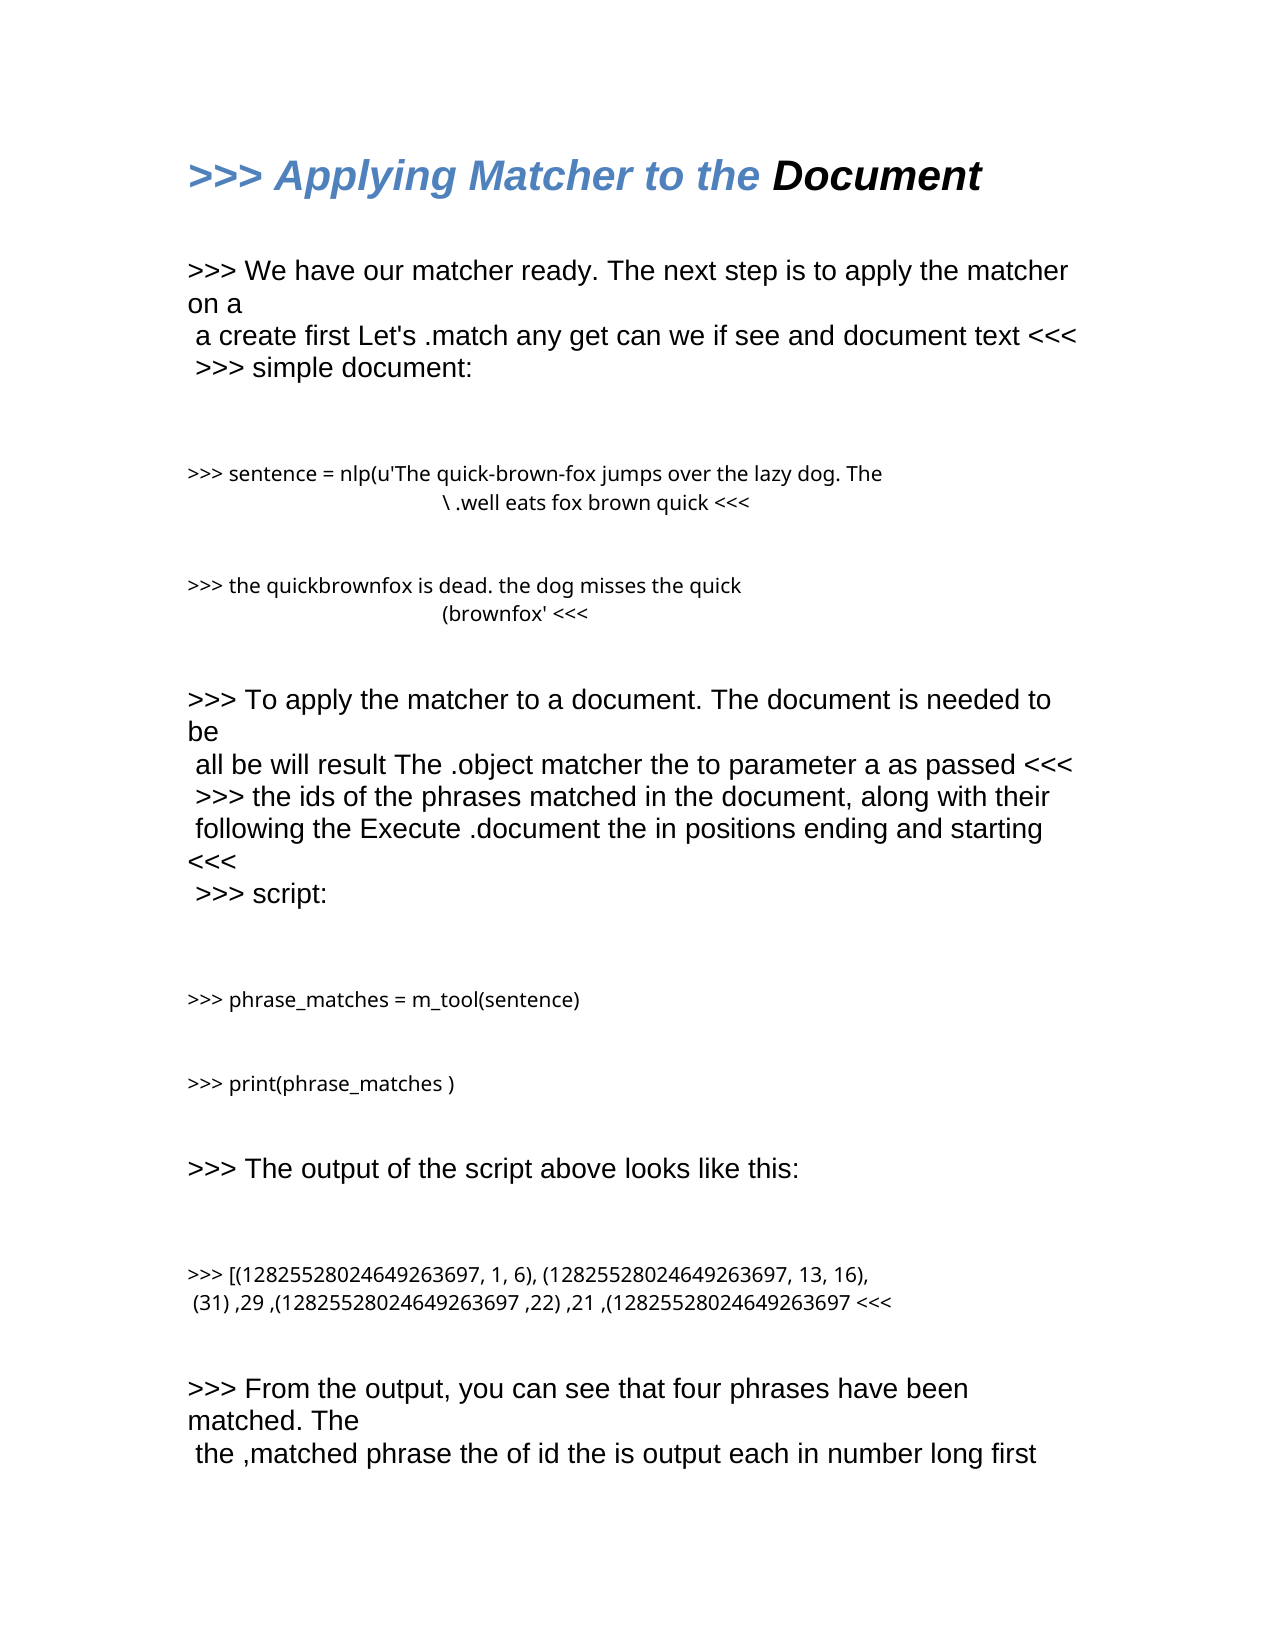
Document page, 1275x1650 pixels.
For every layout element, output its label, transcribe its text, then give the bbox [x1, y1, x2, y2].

text >>> sentence = nlp(u'The quick-brown-fox jumps over the lazy dog. The \ .well eats fox brown quick <<< [187, 459, 1087, 540]
text >>> phrase_matches = m_tool(sentence) [187, 985, 1087, 1037]
text >>> [(12825528024649263697, 1, 6), (12825528024649263697, 13, 16), (31) ,29 ,(12825528024649263697 ,22) ,21 ,(12825528024649263697 <<< [187, 1260, 1087, 1341]
text >>> To apply the matcher to a document. The document is needed to be all be will result The .object matcher the to parameter a as passed <<< >>> the ids of the phrases matched in the document, along with their following the Execute .document the in positions ending and starting <<< >>> script: [187, 683, 1087, 938]
text >>> print(phrase_matches ) [187, 1069, 1087, 1121]
subtitle >>> Applying Matcher to the Document [187, 150, 1087, 234]
text >>> We have our matcher ready. The next step is to apply the matcher on a a create first Let's .match any get can we if see and document text <<< >>> simple document: [187, 254, 1087, 412]
text >>> The output of the script above looks like this: [187, 1152, 1087, 1213]
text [187, 1372, 1087, 1469]
text >>> the quickbrownfox is dead. the dog misses the quick (brownfox' <<< [187, 571, 1087, 652]
